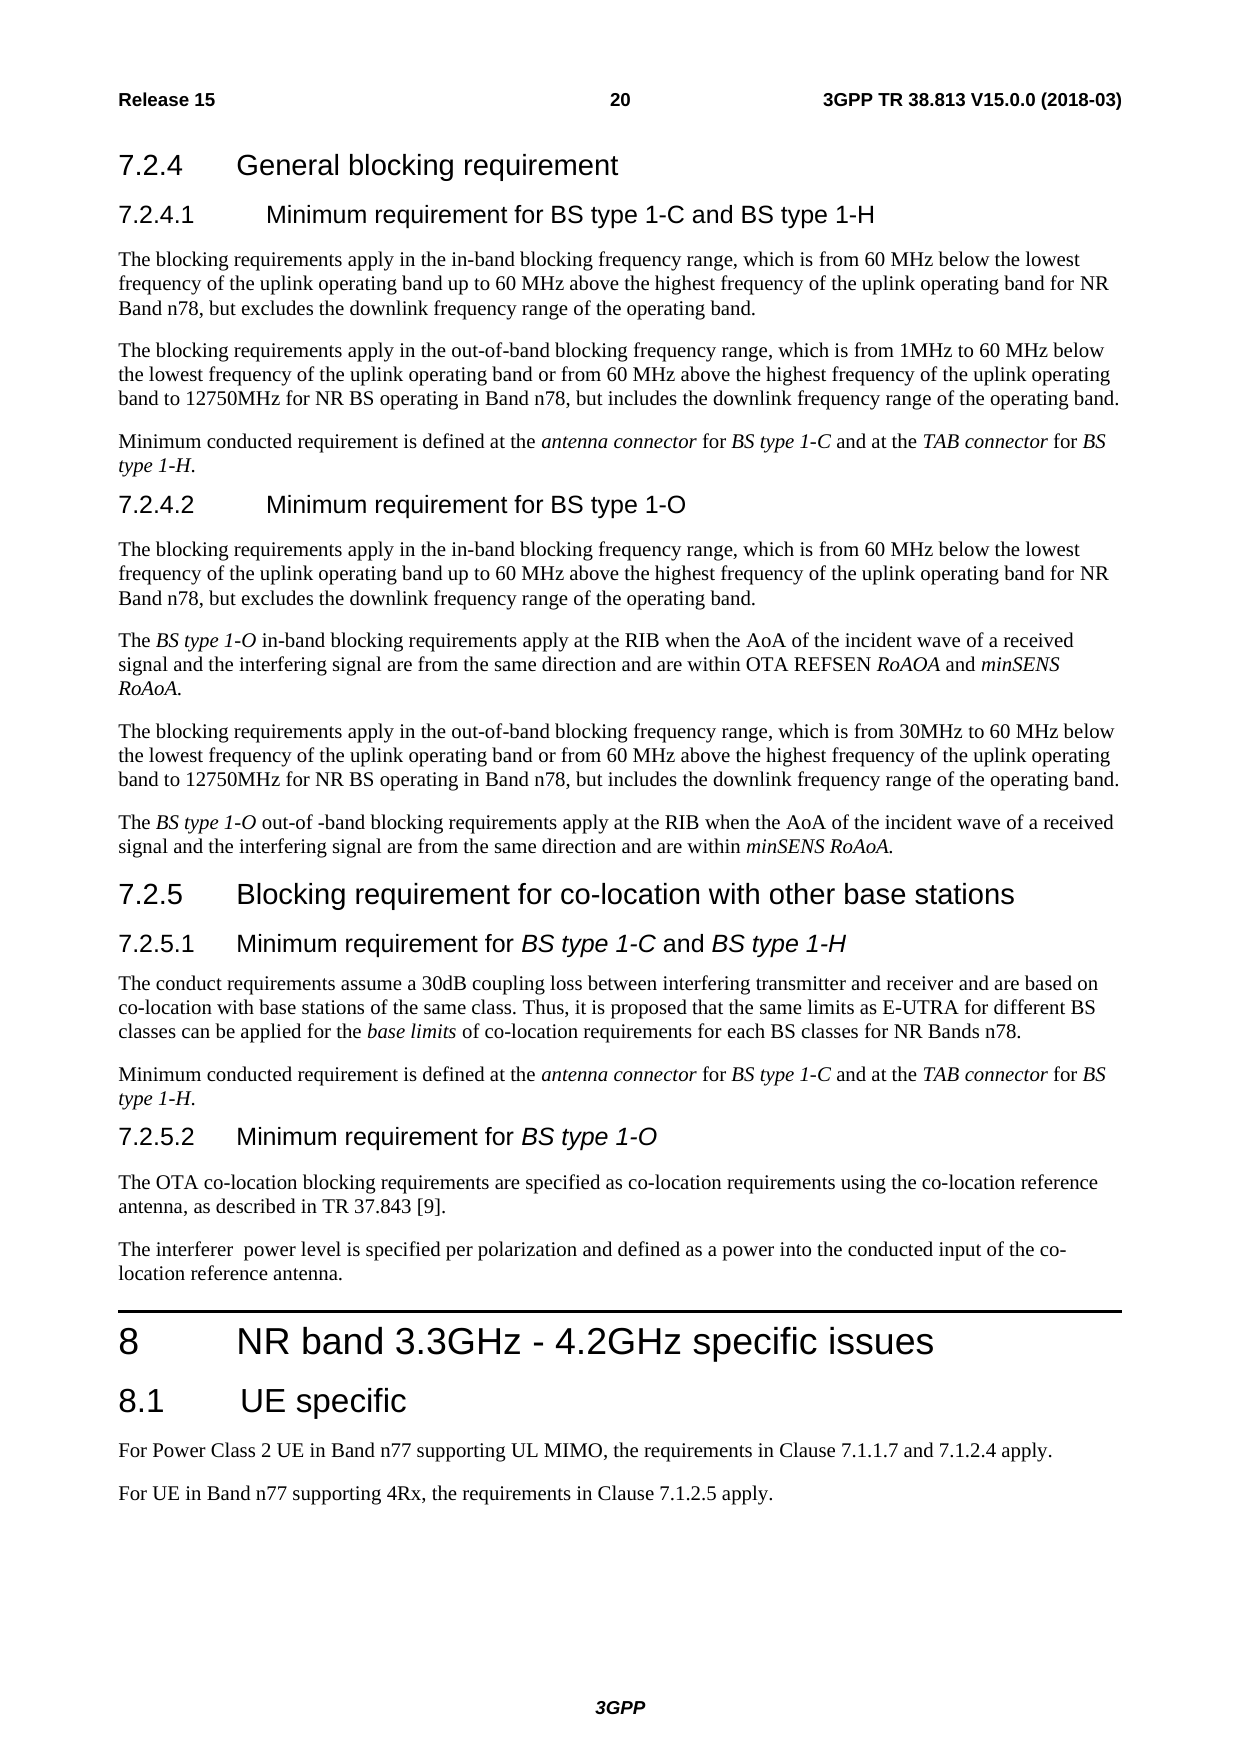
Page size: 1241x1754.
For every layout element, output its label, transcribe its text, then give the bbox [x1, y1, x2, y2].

text The blocking requirements apply in the in-band blocking frequency range, which is from 60 MHz below the lowest frequency of the uplink operating band up to 60 MHz above the highest frequency of the uplink operating band for NR Band n78, but excludes the downlink frequency range of the operating band. [118, 537, 1122, 609]
text The BS type 1-O in-band blocking requirements apply at the RIB when the AoA of the incident wave of a received signal and the interfering signal are from the same direction and are within OTA REFSEN RoAOA and minSENS RoAoA. [118, 628, 1122, 700]
text The blocking requirements apply in the out-of-band blocking frequency range, which is from 30MHz to 60 MHz below the lowest frequency of the uplink operating band or from 60 MHz above the highest frequency of the uplink operating band to 12750MHz for NR BS operating in Band n78, but includes the downlink frequency range of the operating band. [118, 719, 1122, 791]
text For Power Class 2 UE in Band n77 supporting UL MIMO, the requirements in Clause 7.1.1.7 and 7.1.2.4 apply. [118, 1438, 1122, 1462]
text The OTA co-location blocking requirements are specified as co-location requirements using the co-location reference antenna, as described in TR 37.843 [9]. [118, 1169, 1122, 1218]
text 7.2.5.2 Minimum requirement for BS type 1-O [118, 1122, 1122, 1151]
subtitle 7.2.4.1 Minimum requirement for BS type 1-C and BS type 1-H [118, 200, 1122, 228]
text The BS type 1-O out-of -band blocking requirements apply at the RIB when the AoA of the incident wave of a received signal and the interfering signal are from the same direction and are within minSENS RoAoA. [118, 810, 1122, 858]
subtitle 8.1 UE specific [118, 1381, 1122, 1419]
text For UE in Band n77 supporting 4Rx, the requirements in Clause 7.1.2.5 apply. [118, 1481, 1122, 1505]
subtitle 7.2.5 Blocking requirement for co-location with other base stations [118, 877, 1122, 911]
subtitle 7.2.4.2 Minimum requirement for BS type 1-O [118, 490, 1122, 518]
text The interferer power level is specified per polarization and defined as a power into the conducted input of the co-location reference antenna. [118, 1236, 1122, 1284]
text The conduct requirements assume a 30dB coupling loss between interfering transmitter and receiver and are based on co-location with base stations of the same class. Thus, it is proposed that the same limits as E-UTRA for different BS classes can be applied for the base limits of co-location requirements for each BS classes for NR Bands n78. [118, 971, 1122, 1043]
text 7.2.5.1 Minimum requirement for BS type 1-C and BS type 1-H [118, 929, 1122, 958]
subtitle 8 NR band 3.3GHz - 4.2GHz specific issues [118, 1313, 1122, 1362]
text Minimum conducted requirement is defined at the antenna connector for BS type 1-C and at the TAB connector for BS type 1-H. [118, 429, 1122, 477]
text The blocking requirements apply in the in-band blocking frequency range, which is from 60 MHz below the lowest frequency of the uplink operating band up to 60 MHz above the highest frequency of the uplink operating band for NR Band n78, but excludes the downlink frequency range of the operating band. [118, 247, 1122, 319]
text Minimum conducted requirement is defined at the antenna connector for BS type 1-C and at the TAB connector for BS type 1-H. [118, 1061, 1122, 1109]
subtitle 7.2.4 General blocking requirement [118, 147, 1122, 181]
text The blocking requirements apply in the out-of-band blocking frequency range, which is from 1MHz to 60 MHz below the lowest frequency of the uplink operating band or from 60 MHz above the highest frequency of the uplink operating band to 12750MHz for NR BS operating in Band n78, but includes the downlink frequency range of the operating band. [118, 338, 1122, 410]
